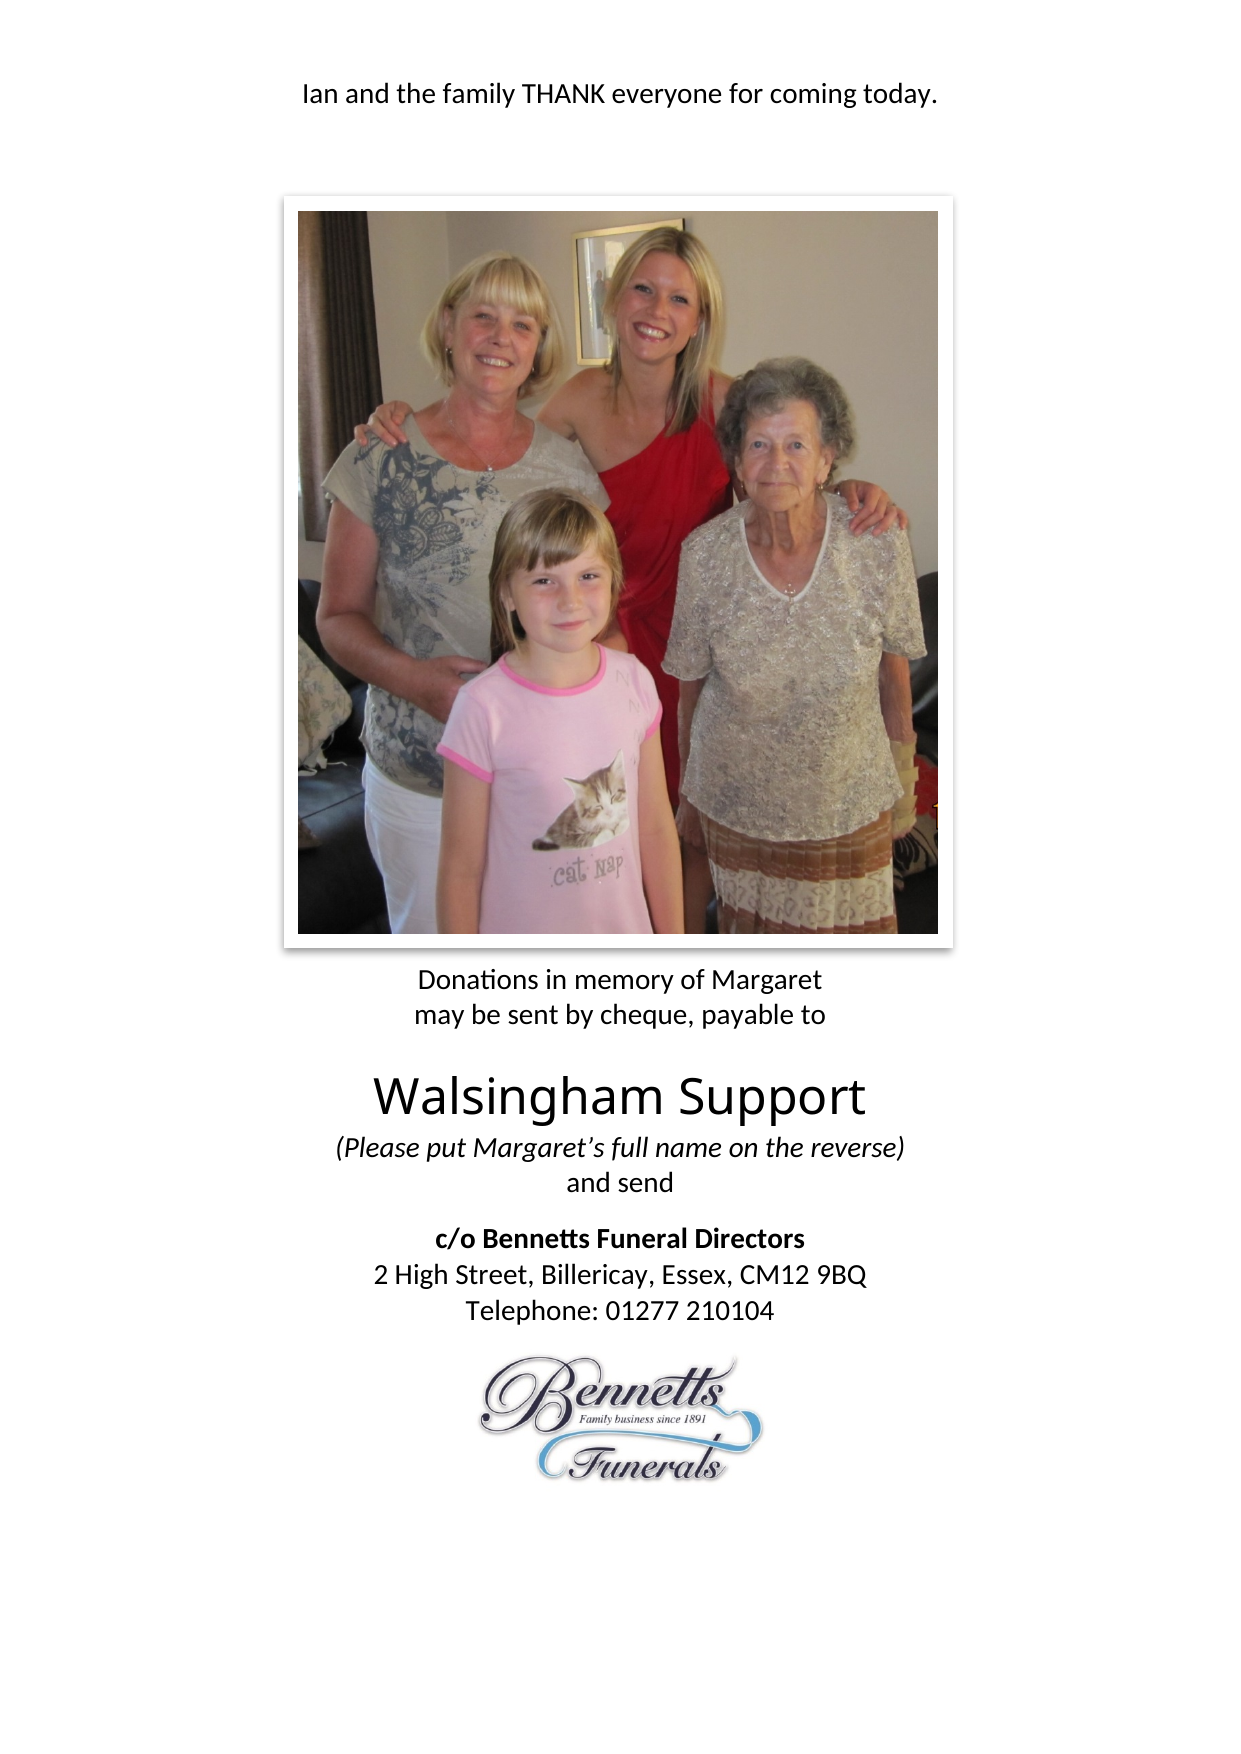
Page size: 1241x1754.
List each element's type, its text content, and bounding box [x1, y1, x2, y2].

text 2 High Street, Billericay, Essex, CM12 9BQ [75, 1256, 1165, 1292]
text may be sent by cheque, payable to [75, 996, 1165, 1032]
text (Please put Margaret’s full name on the reverse) [75, 1129, 1165, 1164]
text and send [75, 1164, 1165, 1200]
text c/o Bennetts Funeral Directors [75, 1220, 1165, 1256]
text Telephone: 01277 210104 [75, 1292, 1165, 1327]
picture [298, 211, 938, 934]
text Donations in memory of Margaret [75, 961, 1165, 996]
text Ian and the family THANK everyone for coming today. [75, 75, 1165, 111]
picture [447, 1327, 793, 1511]
text Walsingham Support [75, 1061, 1165, 1129]
